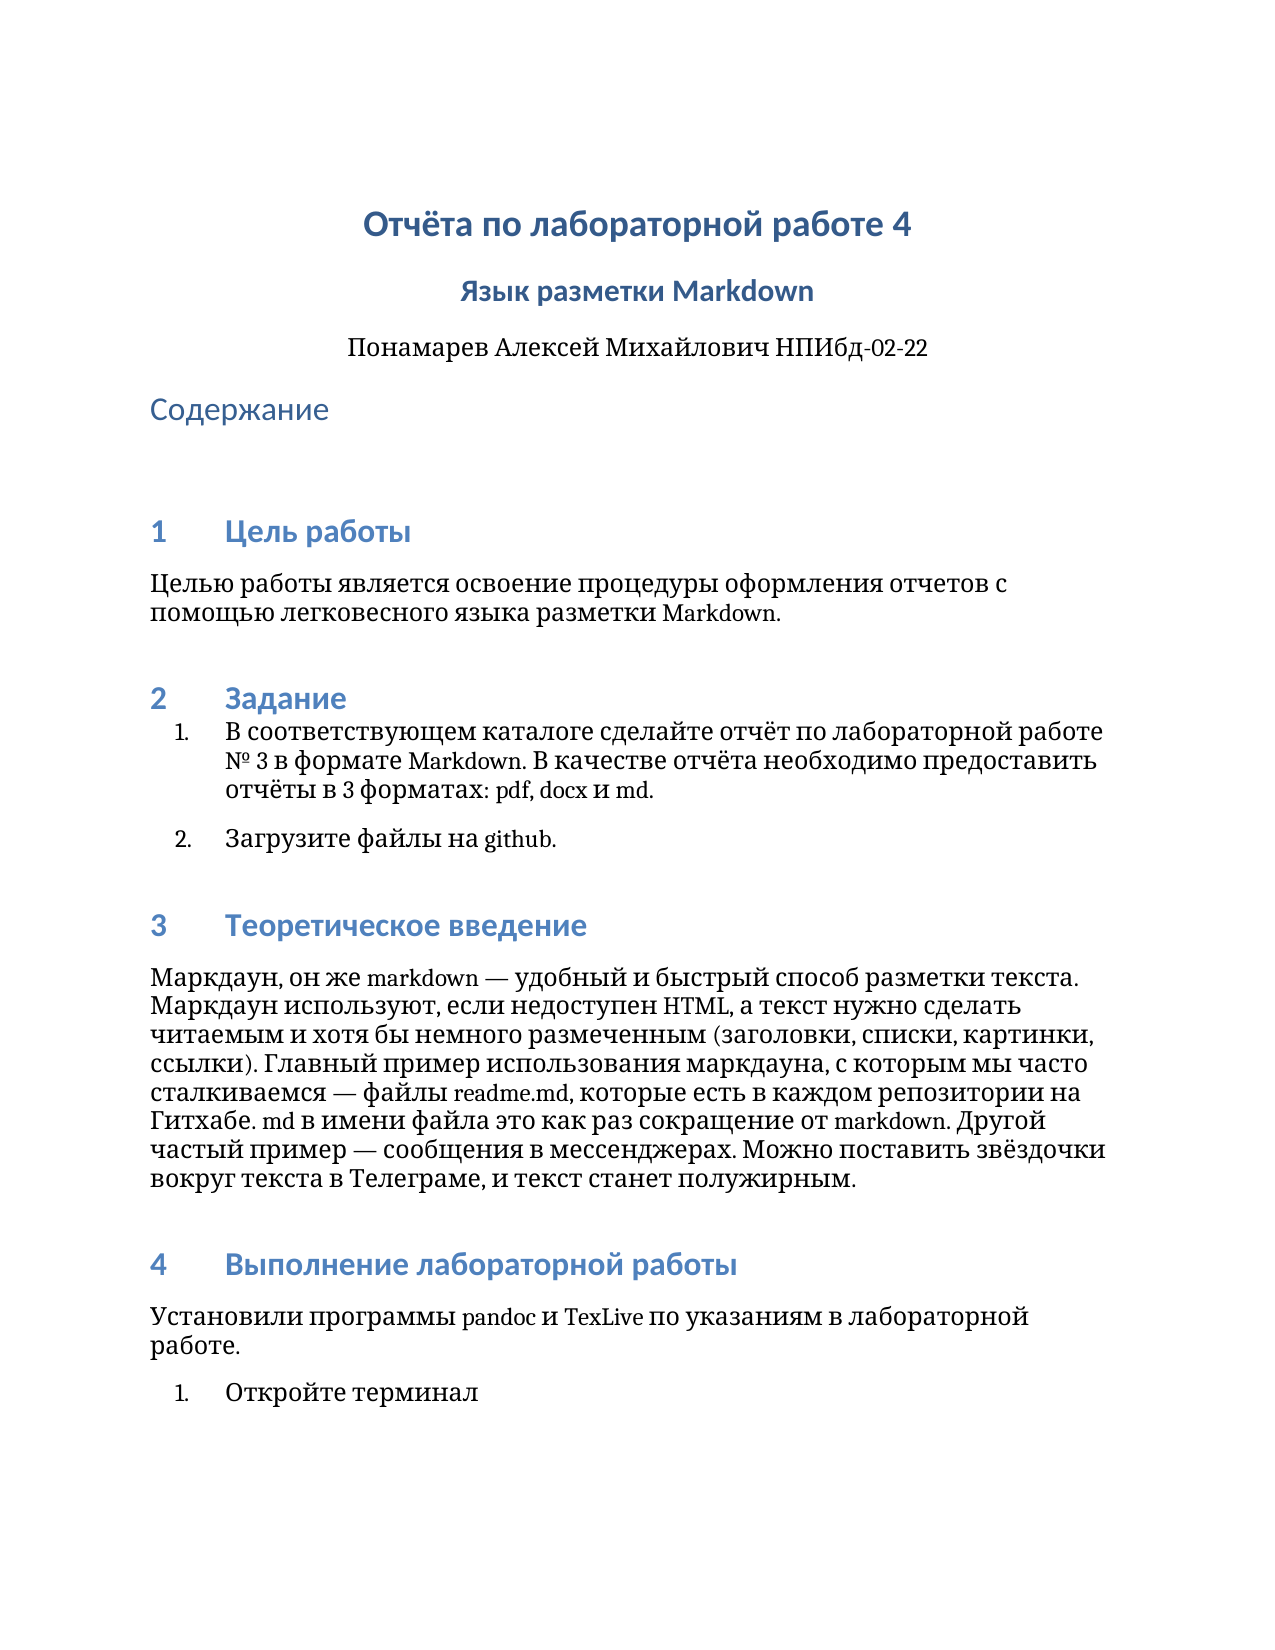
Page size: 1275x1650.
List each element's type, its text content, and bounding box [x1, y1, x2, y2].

text Маркдаун, он же markdown — удобный и быстрый способ разметки текста. Маркдаун используют, если недоступен HTML, а текст нужно сделать читаемым и хотя бы немного размеченным (заголовки, списки, картинки, ссылки). Главный пример использования маркдауна, с которым мы часто сталкиваемся — файлы readme.md, которые есть в каждом репозитории на Гитхабе. md в имени файла это как раз сокращение от markdown. Другой частый пример — сообщения в мессенджерах. Можно поставить звёздочки вокруг текста в Телеграме, и текст станет полужирным. [150, 963, 1125, 1193]
subtitle 2 Задание [150, 677, 1125, 718]
subtitle 3 Теоретическое введение [150, 904, 1125, 945]
list Загрузите файлы на github. [175, 825, 1125, 854]
list В соответствующем каталоге сделайте отчёт по лабораторной работе № 3 в формате Markdown. В качестве отчёта необходимо предоставить отчёты в 3 форматах: pdf, docx и md. [175, 718, 1125, 804]
title Отчёта по лабораторной работе 4 [150, 200, 1125, 246]
subtitle Язык разметки Markdown [150, 271, 1125, 309]
subtitle 4 Выполнение лабораторной работы [150, 1243, 1125, 1284]
text Целью работы является освоение процедуры оформления отчетов с помощью легковесного языка разметки Markdown. [150, 570, 1125, 627]
subtitle 1 Цель работы [150, 510, 1125, 551]
text Понамарев Алексей Михайлович НПИбд-02-22 [150, 334, 1125, 363]
text Установили программы pandoc и TexLive по указаниям в лабораторной работе. [150, 1303, 1125, 1360]
list Откройте терминал [175, 1379, 1125, 1408]
